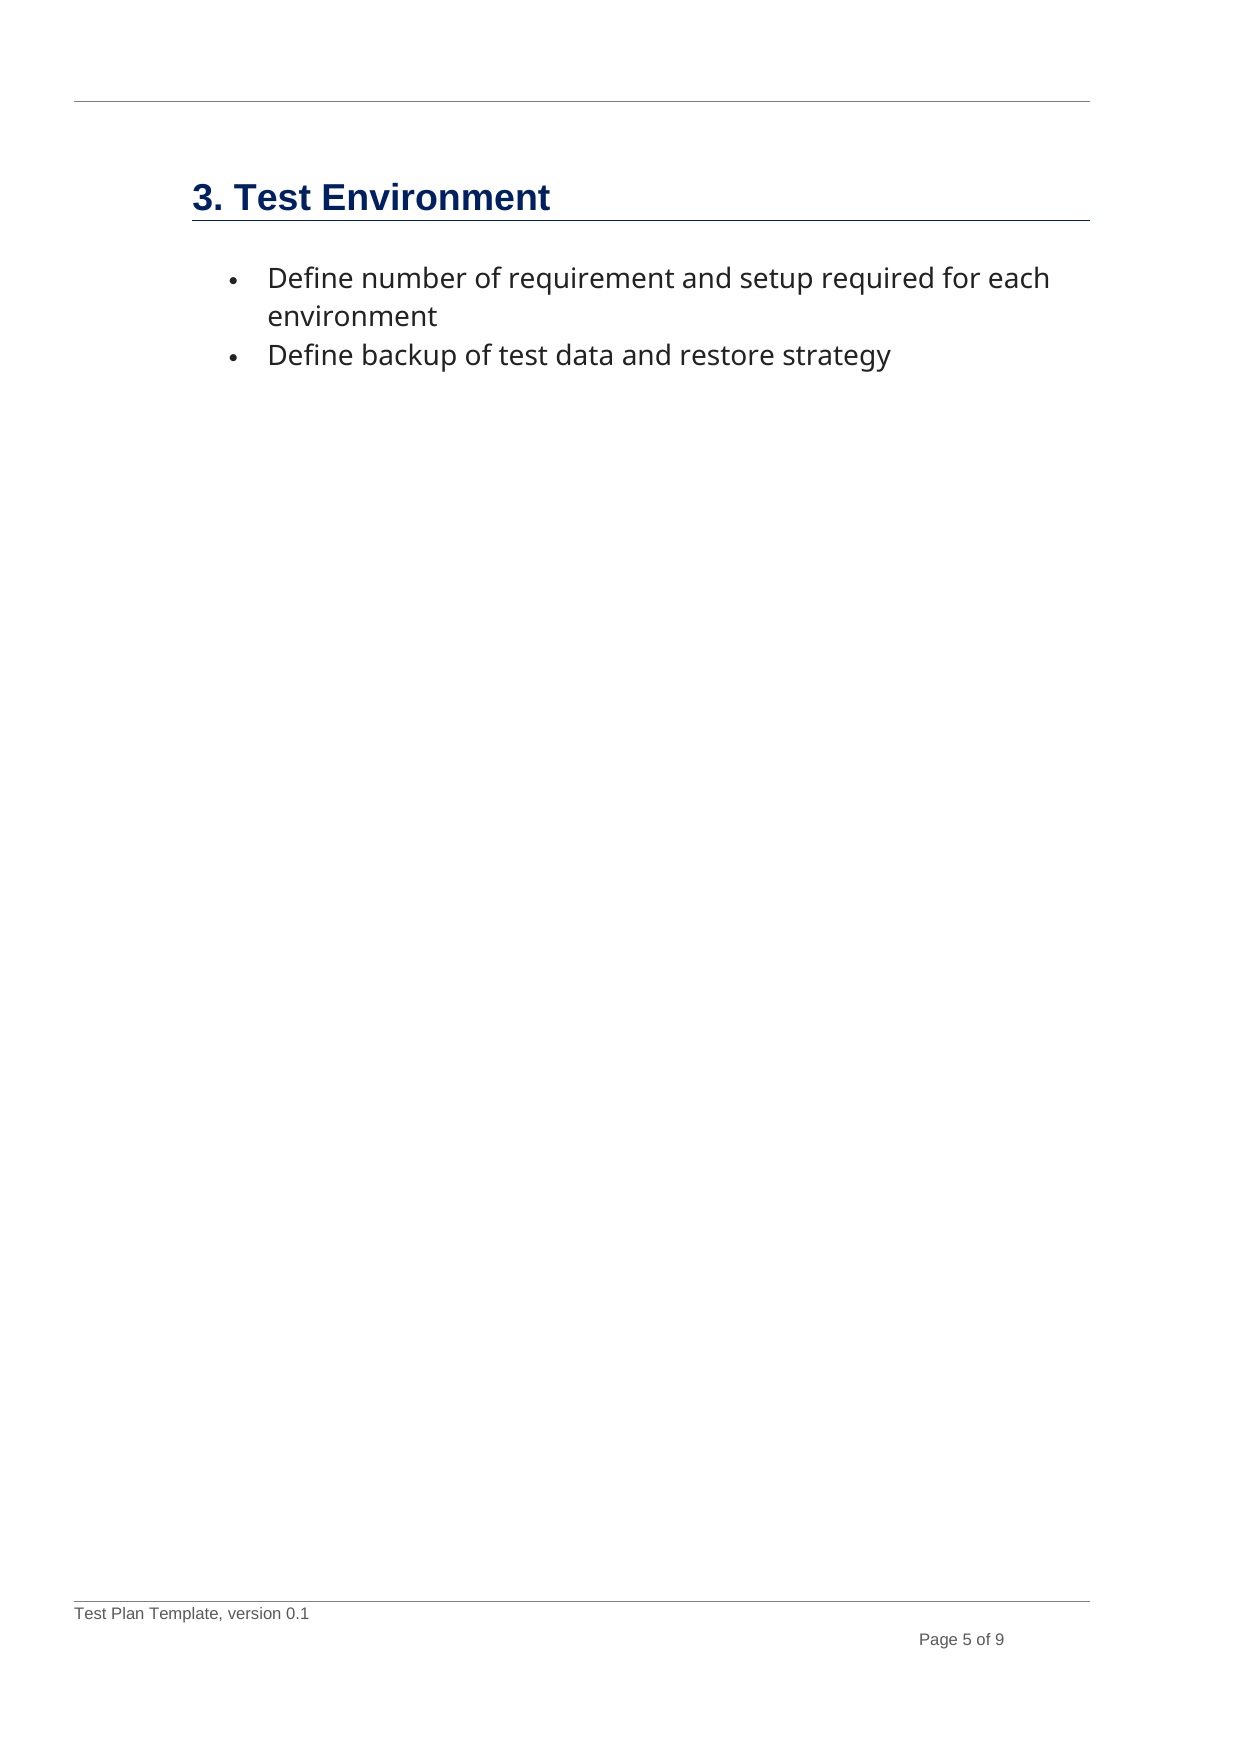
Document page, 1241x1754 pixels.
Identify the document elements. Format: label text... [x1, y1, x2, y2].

list Define number of requirement and setup required for each environment [229, 258, 1090, 335]
subtitle Test Environment [192, 175, 1090, 220]
list Define backup of test data and restore strategy [229, 335, 1090, 373]
